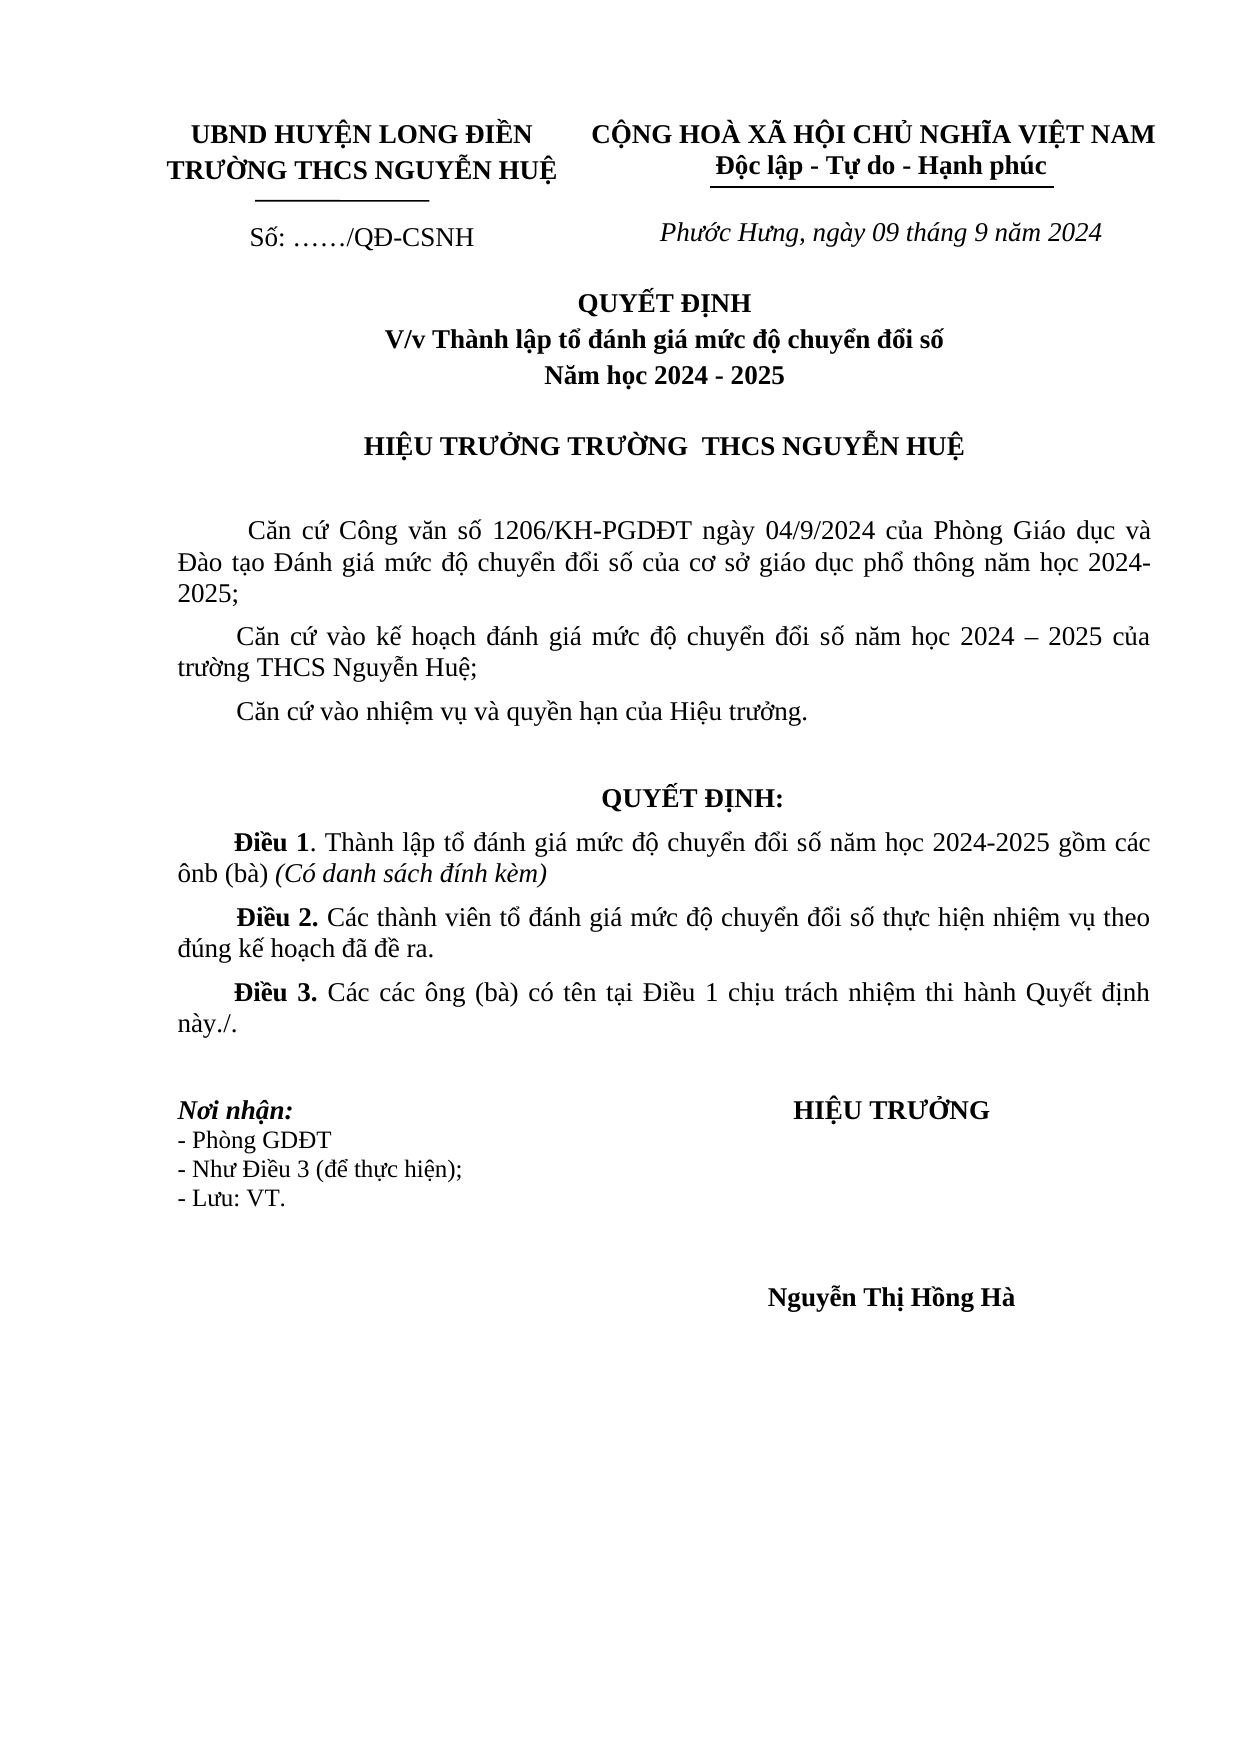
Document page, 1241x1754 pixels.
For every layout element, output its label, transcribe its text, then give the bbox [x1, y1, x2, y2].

text Điều 2. Các thành viên tổ đánh giá mức độ chuyển đổi số thực hiện nhiệm vụ theo đúng kế hoạch đã đề ra. [177, 901, 1152, 963]
text Điều 3. Các các ông (bà) có tên tại Điều 1 chịu trách nhiệm thi hành Quyết định này./. [177, 976, 1152, 1038]
text QUYẾT ĐỊNH: [177, 782, 1152, 814]
text HIỆU TRƯỞNG TRƯỜNG THCS NGUYỄN HUỆ [177, 431, 1152, 462]
text Căn cứ vào kế hoạch đánh giá mức độ chuyển đổi số năm học 2024 – 2025 của trường THCS Nguyễn Huệ; [177, 620, 1152, 683]
text Căn cứ vào nhiệm vụ và quyền hạn của Hiệu trưởng. [177, 695, 1152, 726]
table_header HIỆU TRƯỞNG Nguyễn Thị Hồng Hà [650, 1094, 1133, 1312]
text Năm học 2024 - 2025 [177, 359, 1152, 390]
table_header UBND HUYỆN LONG ĐIỀN TRƯỜNG THCS NGUYỄN HUỆ Số: ……/QĐ-CSNH [145, 118, 578, 288]
text Căn cứ Công văn số 1206/KH-PGDĐT ngày 04/9/2024 của Phòng Giáo dục và Đào tạo Đánh giá mức độ chuyển đổi số của cơ sở giáo dục phổ thông năm học 2024-2025; [177, 514, 1152, 608]
table_header CỘNG HOÀ XÃ HỘI CHỦ NGHĨA VIỆT Độc lập - Tự do - Hạnh phúc Phước Hưng, ngày 09 tháng 9 năm 2024 [578, 118, 1183, 288]
table_header Nơi nhận: - Phòng GDĐT - Như Điều 3 (để thực hiện); - Lưu: VT. [166, 1094, 649, 1312]
text Điều 1. Thành lập tổ đánh giá mức độ chuyển đổi số năm học 2024-2025 gồm các ônb (bà) (Có danh sách đính kèm) [177, 826, 1152, 888]
text V/v Thành lập tổ đánh giá mức độ chuyển đổi số [177, 323, 1152, 354]
text QUYẾT ĐỊNH [177, 288, 1152, 319]
